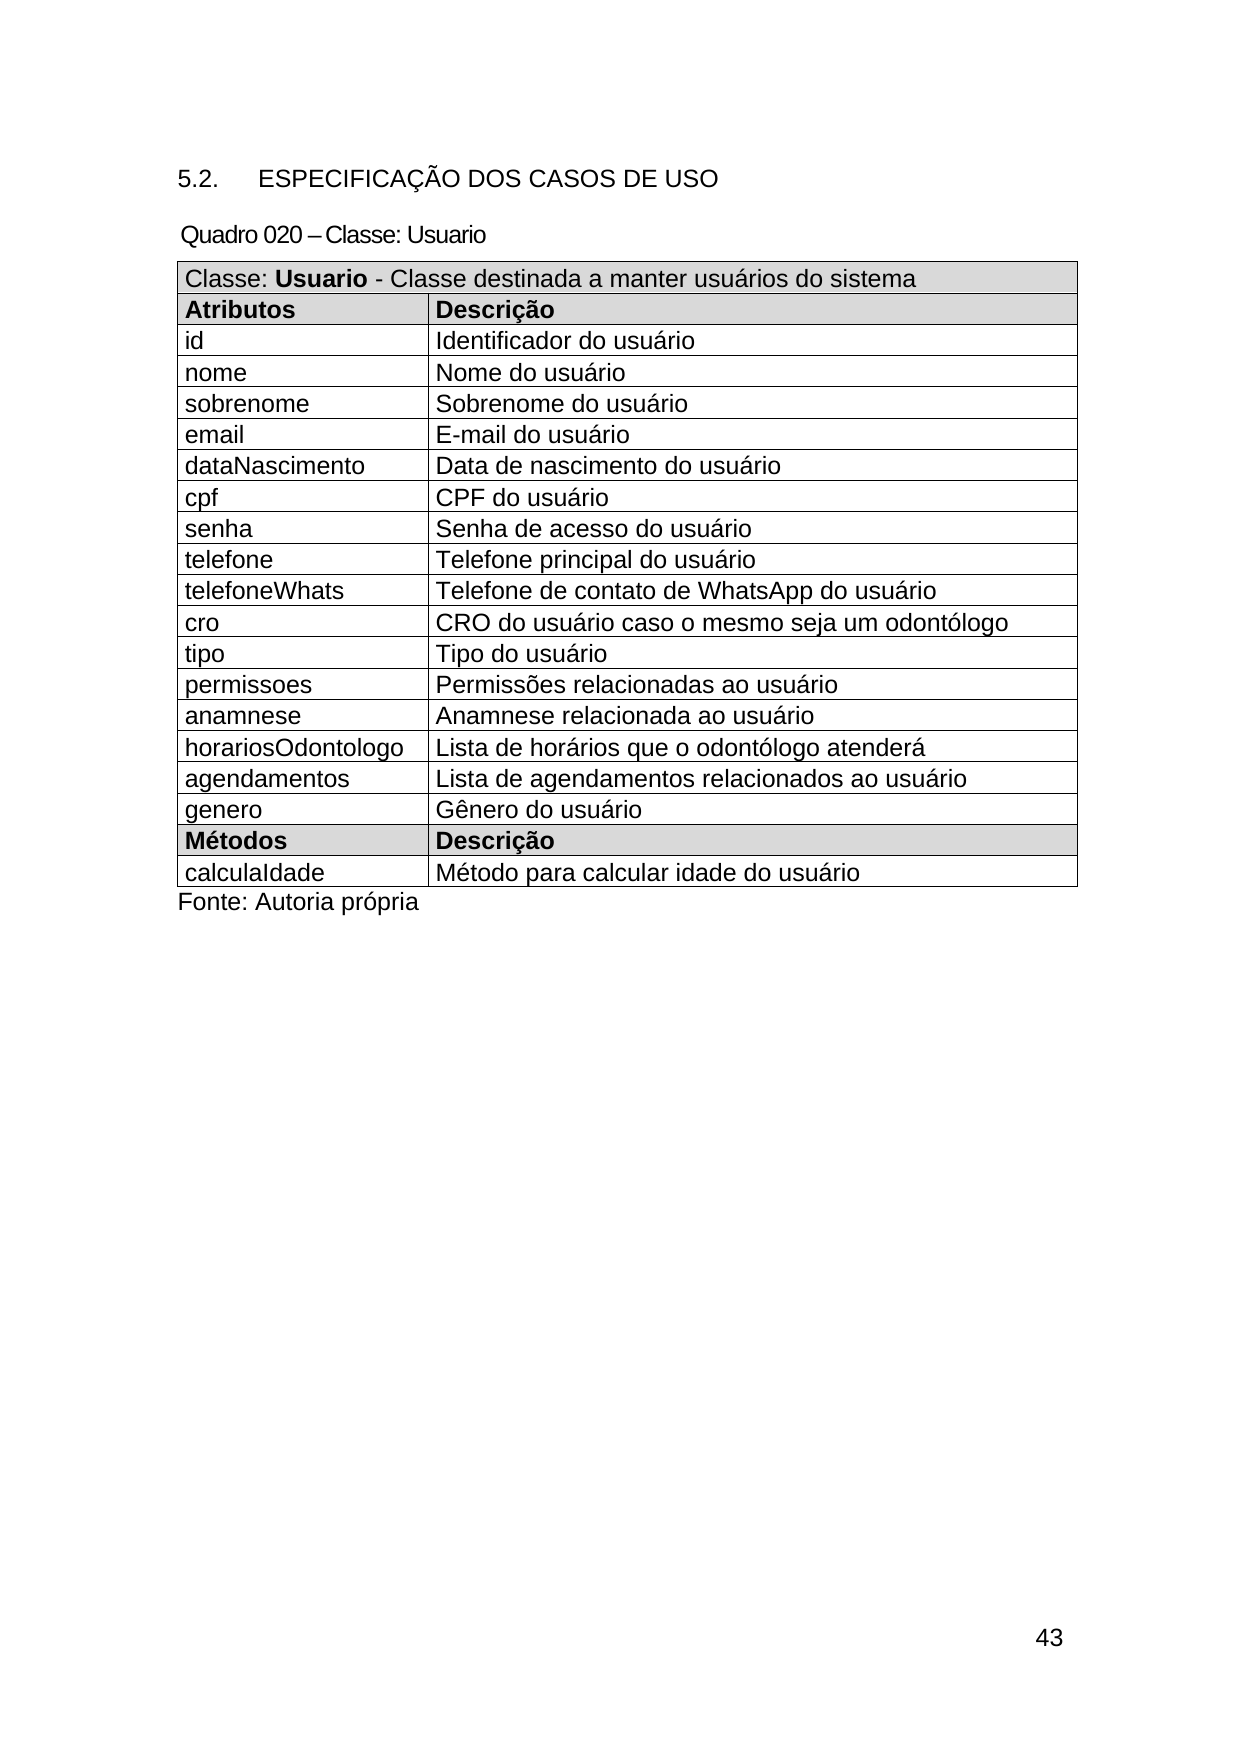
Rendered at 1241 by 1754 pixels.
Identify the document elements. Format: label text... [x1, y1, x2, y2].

table_cell Permissões relacionadas ao usuário [429, 669, 1077, 699]
table_cell telefone [178, 544, 428, 574]
table_header Classe: Usuario - Classe destinada a manter usuários do sistema [178, 262, 1077, 292]
table_cell Tipo do usuário [429, 637, 1077, 667]
table_cell E-mail do usuário [429, 419, 1077, 449]
table_cell genero [178, 794, 428, 824]
table_cell calculaIdade [178, 856, 428, 886]
table_cell CRO do usuário caso o mesmo seja um odontólogo [429, 606, 1077, 636]
table_cell Método para calcular idade do usuário [429, 856, 1077, 886]
table_cell CPF do usuário [429, 481, 1077, 511]
table_cell sobrenome [178, 387, 428, 417]
table_cell Telefone principal do usuário [429, 544, 1077, 574]
table_cell telefoneWhats [178, 575, 428, 605]
table_cell cro [178, 606, 428, 636]
table_cell permissoes [178, 669, 428, 699]
table_cell Atributos [178, 294, 428, 324]
table_cell Descrição [429, 294, 1077, 324]
table_cell cpf [178, 481, 428, 511]
table_cell Gênero do usuário [429, 794, 1077, 824]
title Classe: Usuario [251, 220, 1063, 249]
table_cell Anamnese relacionada ao usuário [429, 700, 1077, 730]
table_cell agendamentos [178, 762, 428, 792]
table_cell Lista de horários que o odontólogo atenderá [429, 731, 1077, 761]
table_cell email [178, 419, 428, 449]
table_cell tipo [178, 637, 428, 667]
table_cell Sobrenome do usuário [429, 387, 1077, 417]
table_cell Senha de acesso do usuário [429, 512, 1077, 542]
table_cell anamnese [178, 700, 428, 730]
table_cell nome [178, 356, 428, 386]
table_cell dataNascimento [178, 450, 428, 480]
subtitle ESPECIFICAÇÃO DOS CASOS DE USO [177, 164, 1063, 193]
table_cell Métodos [178, 825, 428, 855]
table_cell Lista de agendamentos relacionados ao usuário [429, 762, 1077, 792]
table_cell id [178, 325, 428, 355]
table_cell Descrição [429, 825, 1077, 855]
table_cell senha [178, 512, 428, 542]
text Fonte: Autoria própria [177, 887, 1063, 916]
table_cell Data de nascimento do usuário [429, 450, 1077, 480]
table_cell horariosOdontologo [178, 731, 428, 761]
table_cell Identificador do usuário [429, 325, 1077, 355]
table_cell Nome do usuário [429, 356, 1077, 386]
table_cell Telefone de contato de WhatsApp do usuário [429, 575, 1077, 605]
